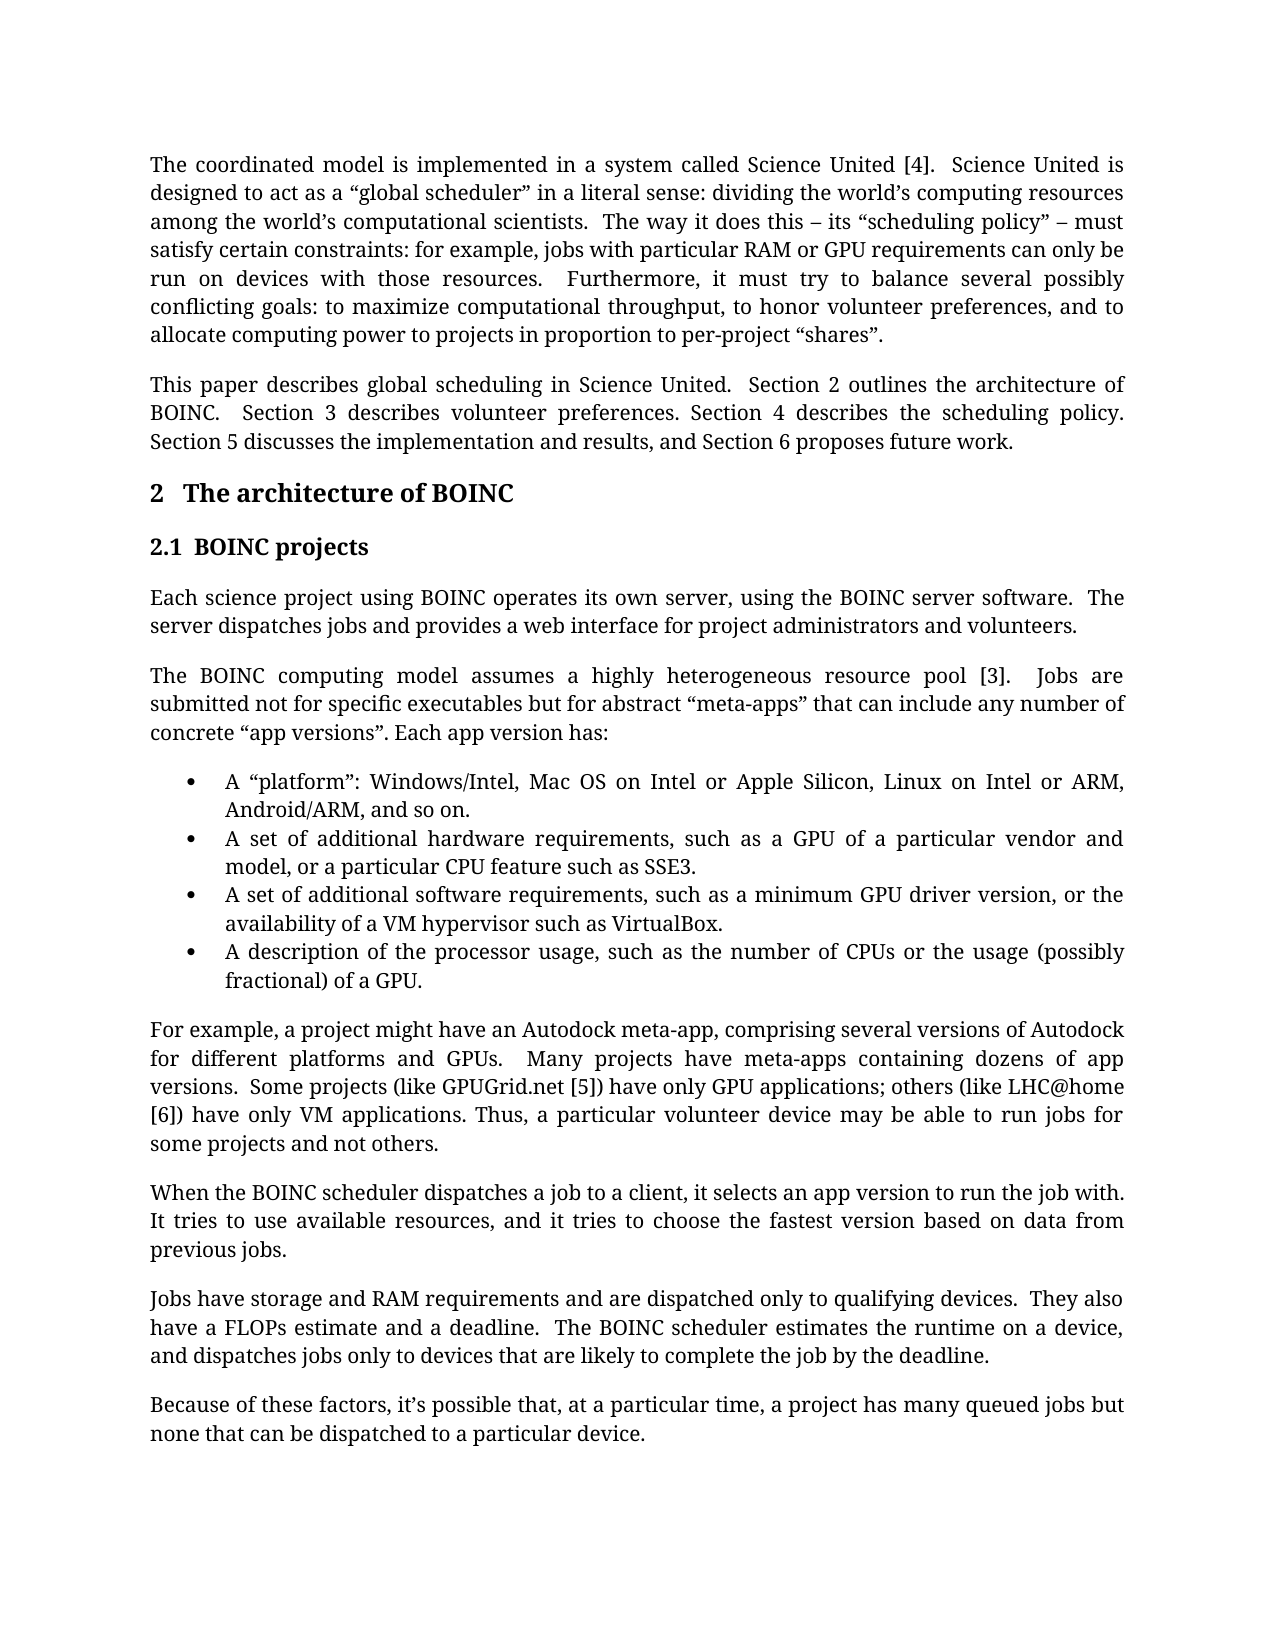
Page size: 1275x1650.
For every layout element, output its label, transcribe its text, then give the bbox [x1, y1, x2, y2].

text The coordinated model is implemented in a system called Science United [4]. Science United is designed to act as a “global scheduler” in a literal sense: dividing the world’s computing resources among the world’s computational scientists. The way it does this – its “scheduling policy” – must satisfy certain constraints: for example, jobs with particular RAM or GPU requirements can only be run on devices with those resources. Furthermore, it must try to balance several possibly conflicting goals: to maximize computational throughput, to honor volunteer preferences, and to allocate computing power to projects in proportion to per-project “shares”. [150, 150, 1125, 349]
list A set of additional hardware requirements, such as a GPU of a particular vendor and model, or a particular CPU feature such as SSE3. [187, 824, 1125, 881]
text When the BOINC scheduler dispatches a job to a client, it selects an app version to run the job with. It tries to use available resources, and it tries to choose the fastest version based on data from previous jobs. [150, 1178, 1125, 1263]
text Jobs have storage and RAM requirements and are dispatched only to qualifying devices. They also have a FLOPs estimate and a deadline. The BOINC scheduler estimates the runtime on a device, and dispatches jobs only to devices that are likely to complete the job by the deadline. [150, 1284, 1125, 1370]
text For example, a project might have an Autodock meta-app, comprising several versions of Autodock for different platforms and GPUs. Many projects have meta-apps containing dozens of app versions. Some projects (like GPUGrid.net [5]) have only GPU applications; others (like LHC@home [6]) have only VM applications. Thus, a particular volunteer device may be able to run jobs for some projects and not others. [150, 1015, 1125, 1157]
subtitle 2 The architecture of BOINC [150, 476, 1125, 510]
text This paper describes global scheduling in Science United. Section 2 outlines the architecture of BOINC. Section 3 describes volunteer preferences. Section 4 describes the scheduling policy. Section 5 discusses the implementation and results, and Section 6 proposes future work. [150, 370, 1125, 455]
subtitle 2.1 BOINC projects [150, 531, 1125, 562]
text Because of these factors, it’s possible that, at a particular time, a project has many queued jobs but none that can be dispatched to a particular device. [150, 1391, 1125, 1447]
list A set of additional software requirements, such as a minimum GPU driver version, or the availability of a VM hypervisor such as VirtualBox. [187, 881, 1125, 937]
text The BOINC computing model assumes a highly heterogeneous resource pool [3]. Jobs are submitted not for specific executables but for abstract “meta-apps” that can include any number of concrete “app versions”. Each app version has: [150, 661, 1125, 746]
text Each science project using BOINC operates its own server, using the BOINC server software. The server dispatches jobs and provides a web interface for project administrators and volunteers. [150, 583, 1125, 640]
list A description of the processor usage, such as the number of CPUs or the usage (possibly fractional) of a GPU. [187, 937, 1125, 994]
list A “platform”: Windows/Intel, Mac OS on Intel or Apple Silicon, Linux on Intel or ARM, Android/ARM, and so on. [187, 767, 1125, 824]
